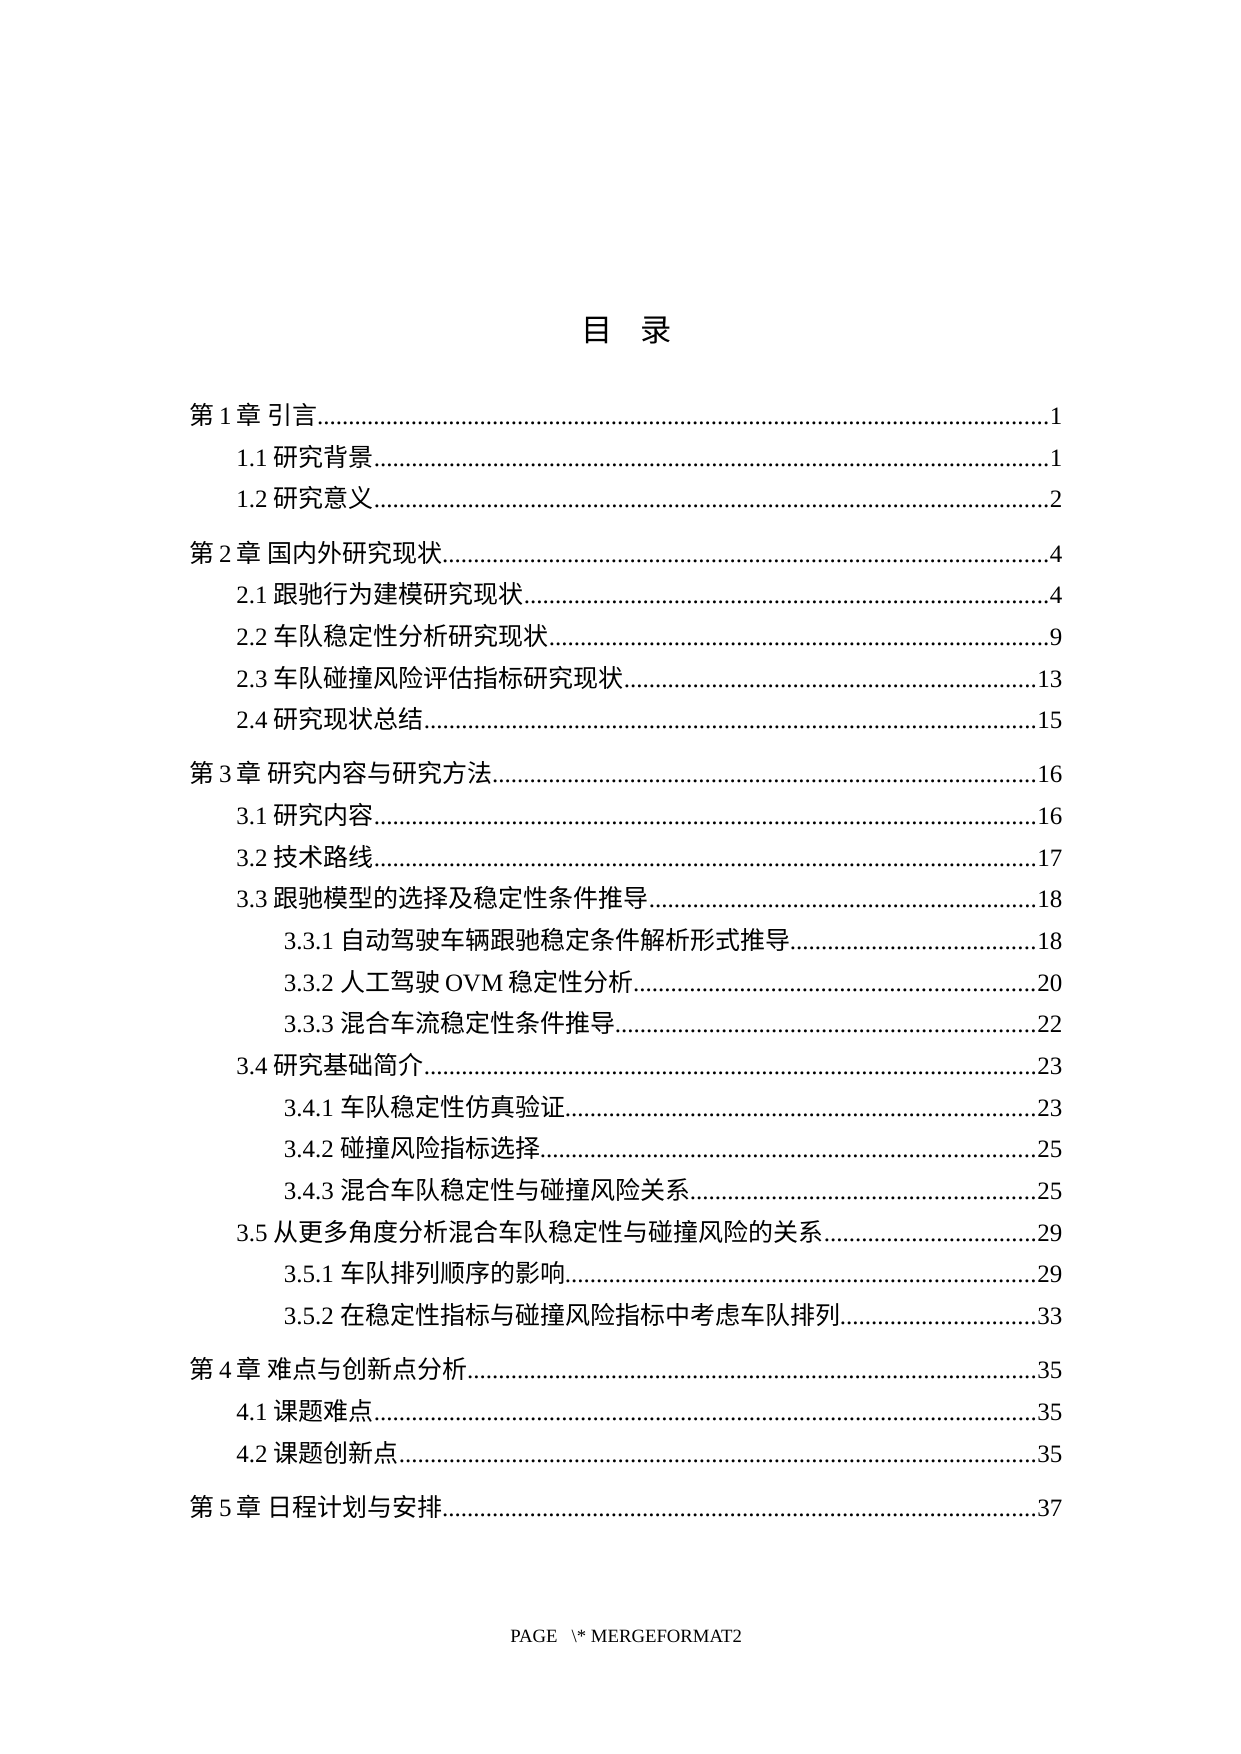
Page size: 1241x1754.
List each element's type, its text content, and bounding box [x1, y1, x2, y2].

text 3.4 研究基础简介 23 [236, 1041, 1063, 1083]
text 3.3.2 人工驾驶OVM稳定性分析 20 [283, 958, 1063, 999]
text 3.4.2 碰撞风险指标选择 25 [283, 1124, 1063, 1166]
text 3.3 跟驰模型的选择及稳定性条件推导 18 [236, 874, 1063, 916]
text 3.4.1 车队稳定性仿真验证 23 [283, 1083, 1063, 1124]
text 目 录 [189, 308, 1063, 349]
text 2.2 车队稳定性分析研究现状 9 [236, 612, 1063, 654]
text 第5章 日程计划与安排 37 [189, 1483, 1063, 1524]
text 第1章 引言 1 [189, 391, 1063, 433]
text 3.5 从更多角度分析混合车队稳定性与碰撞风险的关系 29 [236, 1208, 1063, 1249]
text 3.3.1 自动驾驶车辆跟驰稳定条件解析形式推导 18 [283, 916, 1063, 958]
text 2.3 车队碰撞风险评估指标研究现状 13 [236, 654, 1063, 695]
text 3.2 技术路线 17 [236, 833, 1063, 874]
text 3.5.2 在稳定性指标与碰撞风险指标中考虑车队排列 33 [283, 1291, 1063, 1333]
text 1.1 研究背景 1 [236, 433, 1063, 474]
text 第4章 难点与创新点分析 35 [189, 1345, 1063, 1387]
text 3.3.3 混合车流稳定性条件推导 22 [283, 999, 1063, 1041]
text 3.4.3 混合车队稳定性与碰撞风险关系 25 [283, 1166, 1063, 1208]
text 3.5.1 车队排列顺序的影响 29 [283, 1249, 1063, 1291]
text 2.1 跟驰行为建模研究现状 4 [236, 570, 1063, 612]
text 4.1 课题难点 35 [236, 1387, 1063, 1429]
text 第2章 国内外研究现状 4 [189, 529, 1063, 570]
text 4.2 课题创新点 35 [236, 1429, 1063, 1470]
text 2.4 研究现状总结 15 [236, 695, 1063, 737]
text 1.2 研究意义 2 [236, 474, 1063, 516]
text 第3章 研究内容与研究方法 16 [189, 749, 1063, 791]
text 3.1 研究内容 16 [236, 791, 1063, 833]
